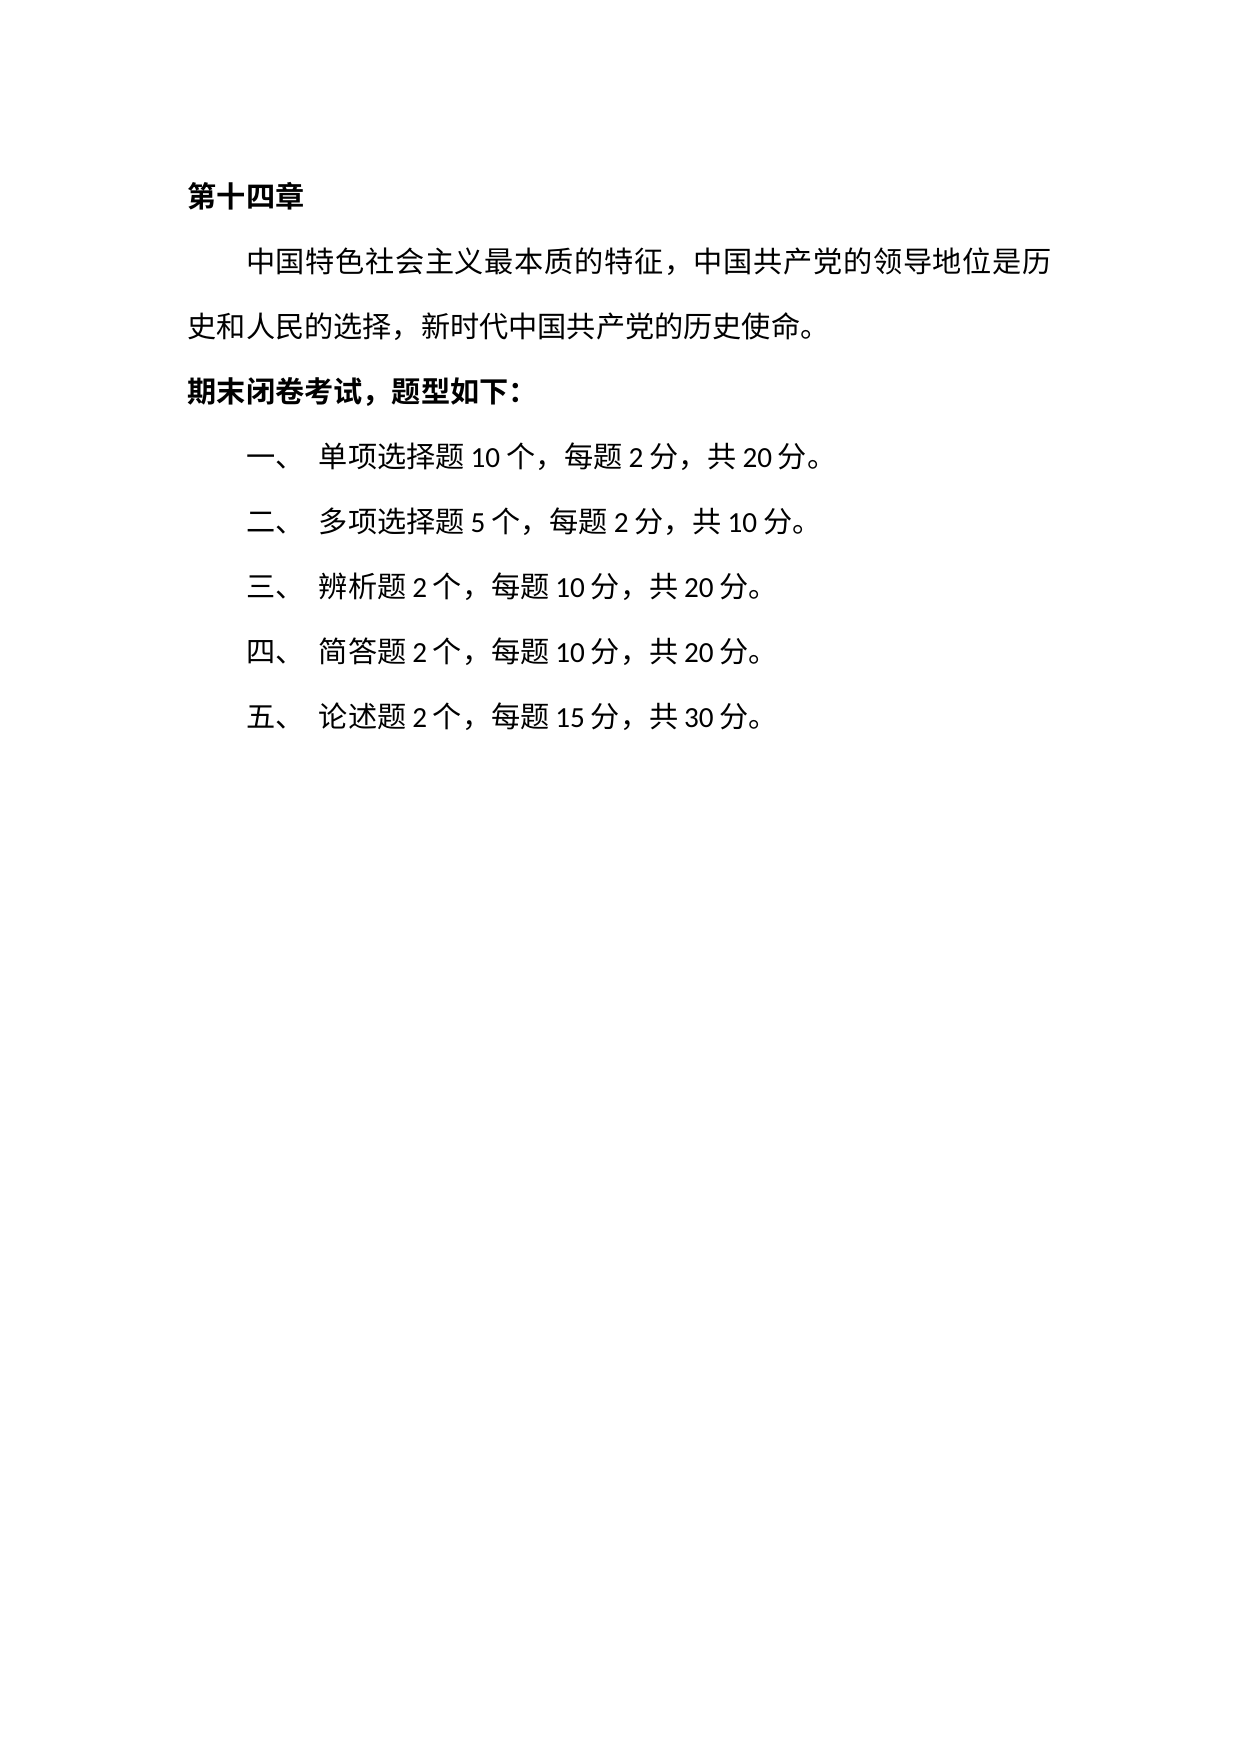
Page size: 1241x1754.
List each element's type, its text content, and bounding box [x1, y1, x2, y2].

text 一、 单项选择题10个，每题2分，共20分。 [187, 422, 1053, 487]
text 四、 简答题2个，每题10分，共20分。 [187, 617, 1053, 682]
text 二、 多项选择题5个，每题2分，共10分。 [187, 487, 1053, 552]
text 三、 辨析题2个，每题10分，共20分。 [187, 552, 1053, 617]
text 中国特色社会主义最本质的特征，中国共产党的领导地位是历史和人民的选择，新时代中国共产党的历史使命。 [187, 227, 1053, 357]
text 期末闭卷考试，题型如下： [187, 357, 1053, 422]
text 第十四章 [187, 162, 1053, 227]
text 五、 论述题2个，每题15分，共30分。 [187, 682, 1053, 747]
